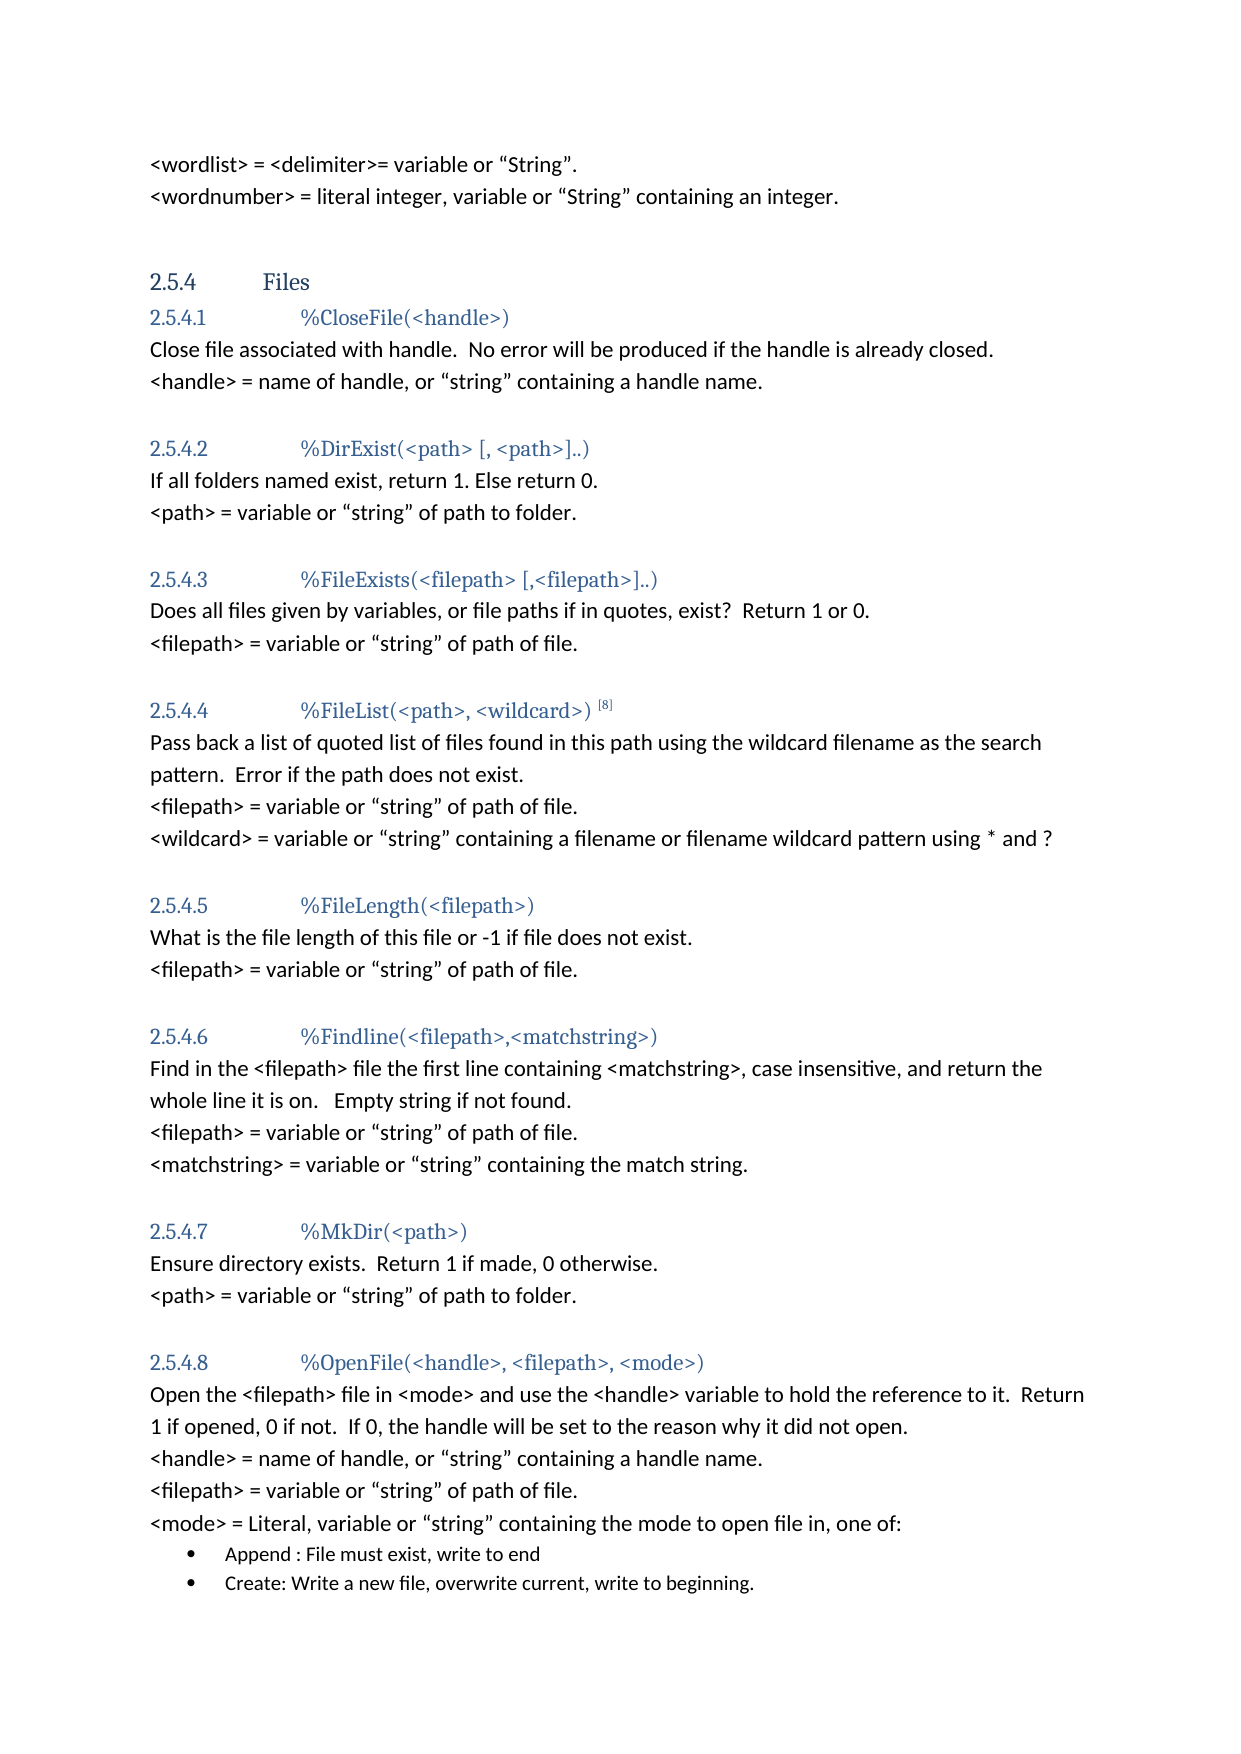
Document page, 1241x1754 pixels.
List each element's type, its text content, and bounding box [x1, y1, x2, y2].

subtitle %MkDir(<path>) [150, 1219, 1090, 1245]
subtitle %OpenFile(<handle>, <filepath>, <mode>) [150, 1350, 1090, 1376]
subtitle %FileList(<path>, <wildcard>) [8] [150, 697, 1090, 724]
subtitle %DirExist(<path> [, <path>]..) [150, 436, 1090, 462]
text <wordnumber> = literal integer, variable or “String” containing an integer. [150, 182, 1090, 210]
text Close file associated with handle. No error will be produced if the handle is already closed. [150, 335, 1090, 363]
text Pass back a list of quoted list of files found in this path using the wildcard filename as the search pattern. Error if the path does not exist. [150, 728, 1090, 788]
text <filepath> = variable or “string” of path of file. [150, 955, 1090, 983]
text Find in the <filepath> file the first line containing <matchstring>, case insensitive, and return the whole line it is on. Empty string if not found. [150, 1054, 1090, 1114]
text <matchstring> = variable or “string” containing the match string. [150, 1150, 1090, 1178]
text <handle> = name of handle, or “string” containing a handle name. [150, 367, 1090, 395]
text <wildcard> = variable or “string” containing a filename or filename wildcard pattern using * and ? [150, 824, 1090, 852]
text <path> = variable or “string” of path to folder. [150, 1281, 1090, 1309]
subtitle %Findline(<filepath>,<matchstring>) [150, 1024, 1090, 1050]
subtitle %CloseFile(<handle>) [150, 304, 1090, 331]
text Ensure directory exists. Return 1 if made, 0 otherwise. [150, 1249, 1090, 1277]
text <filepath> = variable or “string” of path of file. [150, 792, 1090, 820]
text <mode> = Literal, variable or “string” containing the mode to open file in, one of: [150, 1509, 1090, 1537]
text <filepath> = variable or “string” of path of file. [150, 1477, 1090, 1505]
text Open the <filepath> file in <mode> and use the <handle> variable to hold the reference to it. Return 1 if opened, 0 if not. If 0, the handle will be set to the reason why it did not open. [150, 1380, 1090, 1440]
text <filepath> = variable or “string” of path of file. [150, 629, 1090, 657]
text What is the file length of this file or -1 if file does not exist. [150, 923, 1090, 951]
text <path> = variable or “string” of path to folder. [150, 498, 1090, 526]
text Does all files given by variables, or file paths if in quotes, exist? Return 1 or 0. [150, 597, 1090, 625]
subtitle %FileLength(<filepath>) [150, 893, 1090, 919]
text <wordlist> = <delimiter>= variable or “String”. [150, 150, 1090, 178]
list Create: Write a new file, overwrite current, write to beginning. [187, 1570, 1090, 1596]
text <filepath> = variable or “string” of path of file. [150, 1118, 1090, 1146]
text <handle> = name of handle, or “string” containing a handle name. [150, 1444, 1090, 1472]
text If all folders named exist, return 1. Else return 0. [150, 466, 1090, 494]
subtitle Files [150, 267, 1090, 296]
subtitle %FileExists(<filepath> [,<filepath>]..) [150, 566, 1090, 593]
list Append : File must exist, write to end [187, 1541, 1090, 1566]
